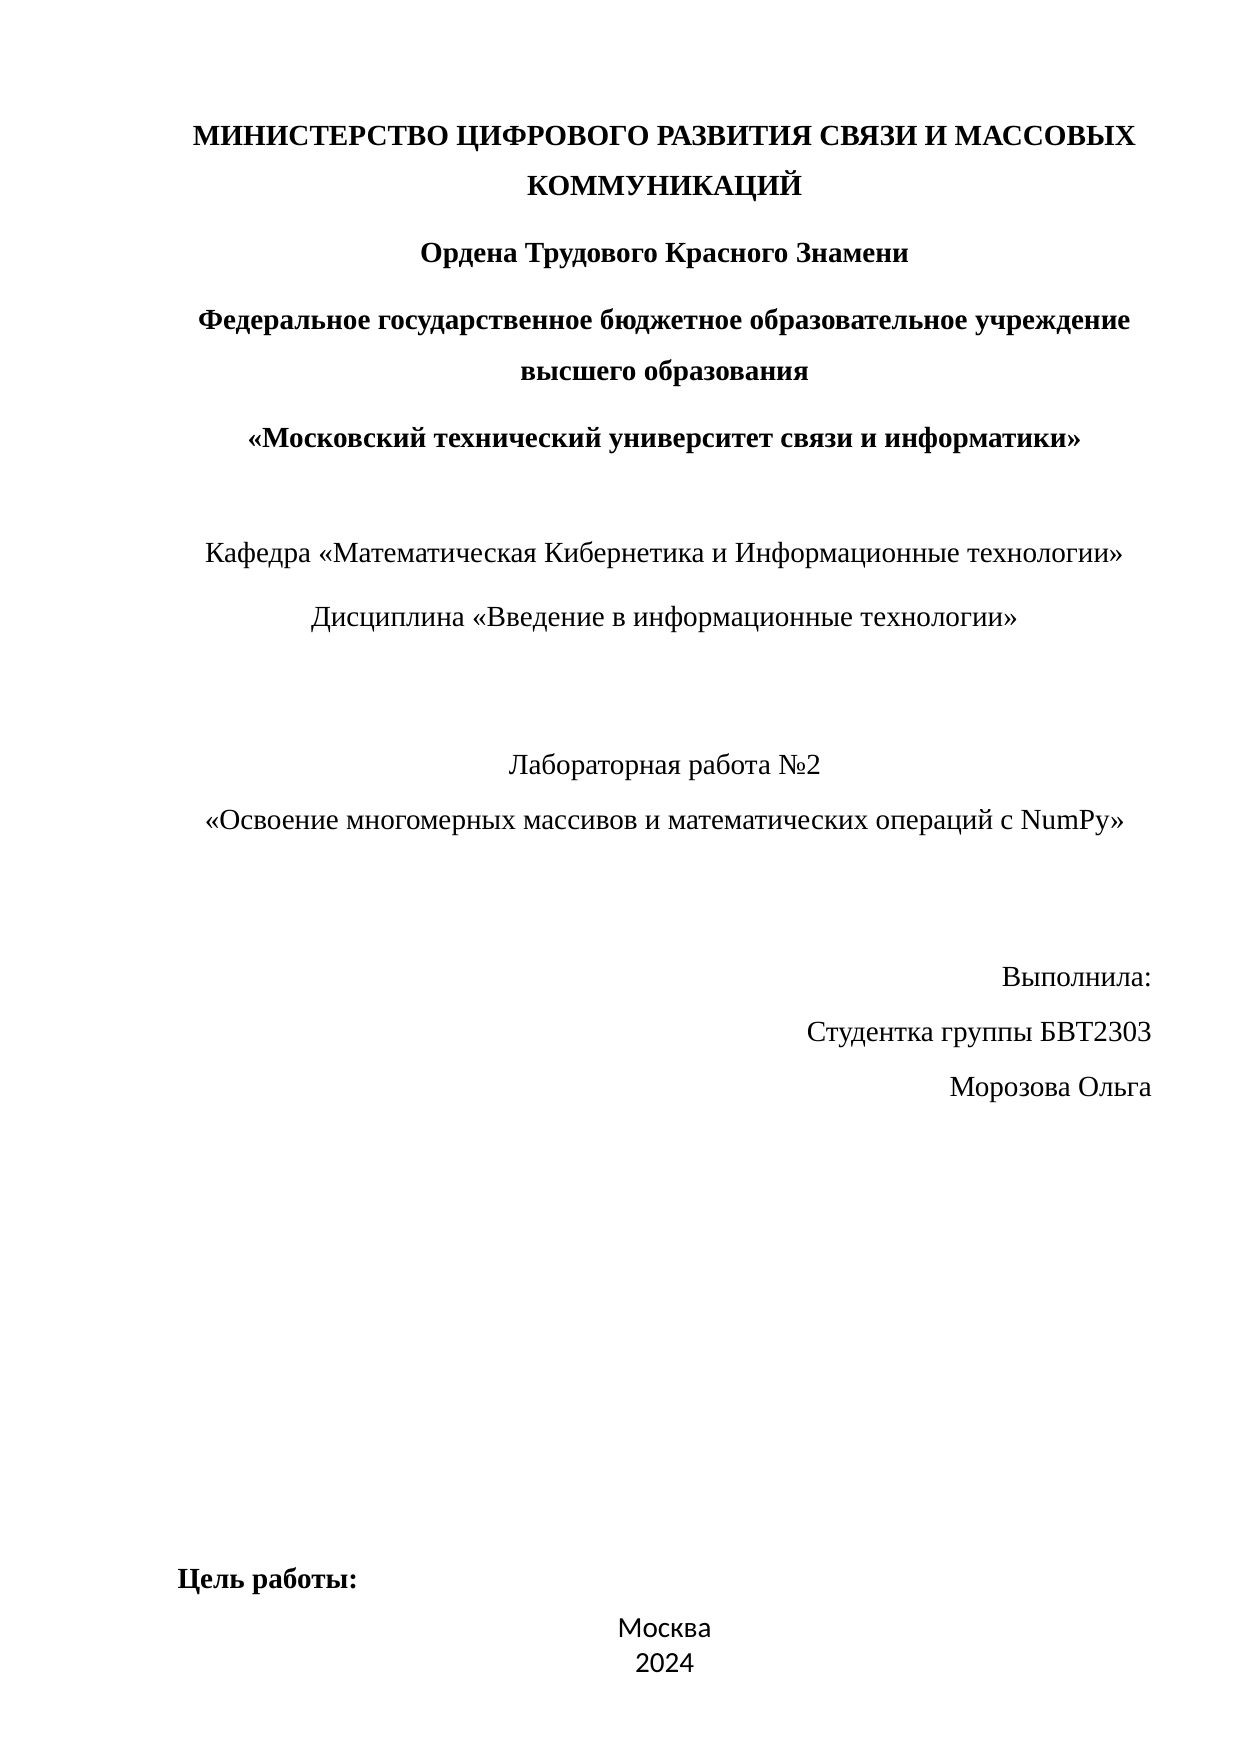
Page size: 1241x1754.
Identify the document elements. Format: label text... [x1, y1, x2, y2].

text Морозова Ольга [251, 1069, 1152, 1103]
text МИНИСТЕРСТВО ЦИФРОВОГО РАЗВИТИЯ СВЯЗИ И МАССОВЫХ КОММУНИКАЦИЙ [177, 118, 1152, 202]
text Ордена Трудового Красного Знамени [177, 235, 1152, 269]
text Лабораторная работа №2 [177, 747, 1152, 781]
text Дисциплина «Введение в информационные технологии» [177, 599, 1152, 633]
text «Московский технический университет связи и информатики» [177, 420, 1152, 453]
text Студентка группы БВТ2303 [251, 1014, 1152, 1048]
text Выполнила: [251, 959, 1152, 993]
text Федеральное государственное бюджетное образовательное учреждение высшего образования [177, 302, 1152, 386]
text Цель работы: [177, 1562, 1152, 1595]
text Кафедра «Математическая Кибернетика и Информационные технологии» [177, 536, 1152, 569]
